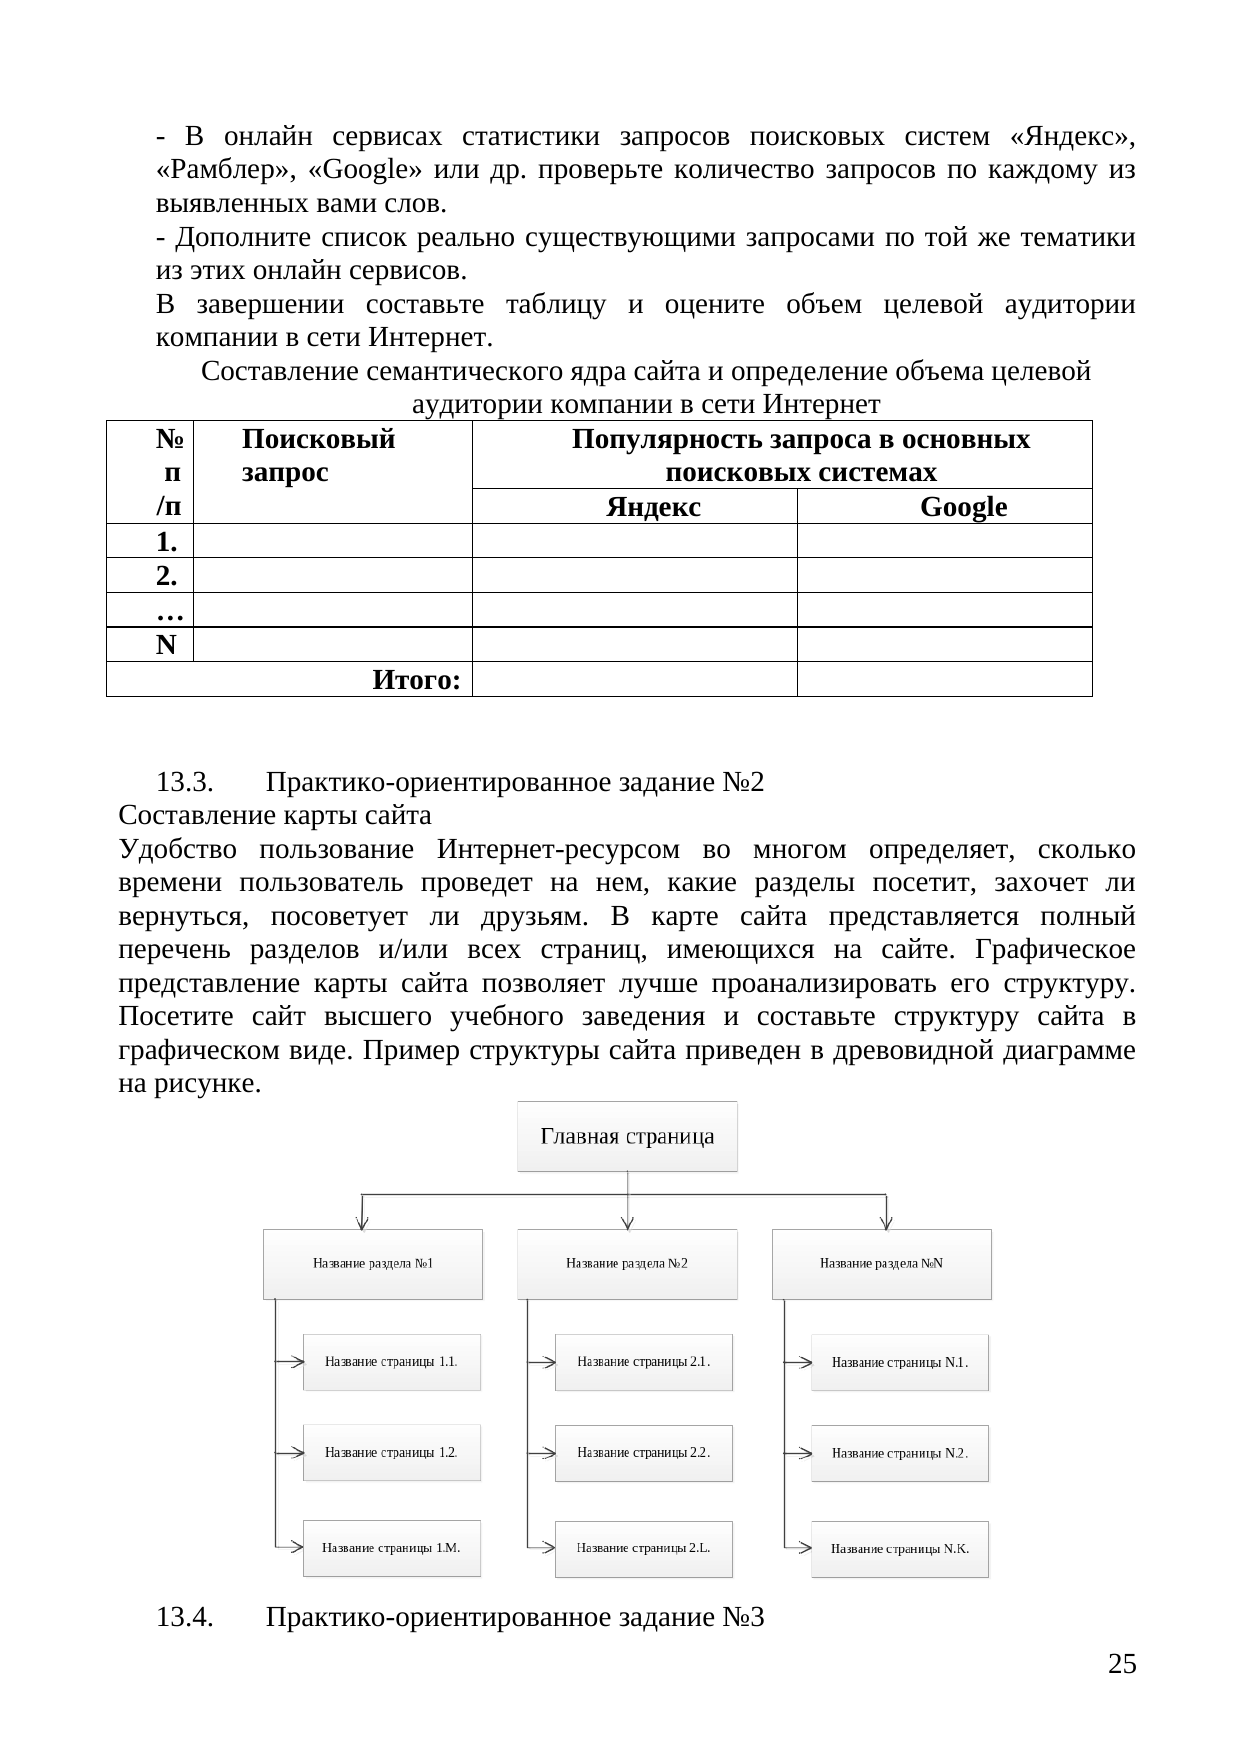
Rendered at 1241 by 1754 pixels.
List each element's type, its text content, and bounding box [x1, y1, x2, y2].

table_cell [194, 628, 472, 661]
table_cell Google [798, 489, 1092, 523]
table_cell … [107, 593, 193, 626]
table_cell [473, 662, 797, 696]
text - В онлайн сервисах статистики запросов поисковых систем «Яндекс», «Рамблер», «Google» или др. проверьте количество запросов по каждому из выявленных вами слов. [156, 118, 1137, 219]
table_cell [473, 558, 797, 592]
text Составление семантического ядра сайта и определение объема целевой аудитории компании в сети Интернет [156, 353, 1137, 420]
table_header Популярность запроса в основных поисковых системах [473, 421, 1092, 488]
text В завершении составьте таблицу и оцените объем целевой аудитории компании в сети Интернет. [156, 286, 1137, 353]
table_header № п/п [107, 421, 193, 523]
table_cell 1. [107, 524, 193, 557]
table_cell [798, 558, 1092, 592]
table_cell Яндекс [473, 489, 797, 523]
table_cell N [107, 628, 193, 661]
list Практико-ориентированное задание №2 [156, 764, 1137, 797]
table_cell 2. [107, 558, 193, 592]
table_cell Итого: [107, 662, 472, 696]
table_cell [473, 628, 797, 661]
table_cell [194, 558, 472, 592]
table_cell [798, 524, 1092, 557]
text Удобство пользование Интернет-ресурсом во многом определяет, сколько времени пользователь проведет на нем, какие разделы посетит, захочет ли вернуться, посоветует ли друзьям. В карте сайта представляется полный перечень разделов и/или всех страниц, имеющихся на сайте. Графическое представление карты сайта позволяет лучше проанализировать его структуру. Посетите сайт высшего учебного заведения и составьте структуру сайта в графическом виде. Пример структуры сайта приведен в древовидной диаграмме на рисунке. [118, 831, 1137, 1099]
text Составление карты сайта [118, 797, 1137, 831]
text - Дополните список реально существующими запросами по той же тематики из этих онлайн сервисов. [156, 219, 1137, 286]
table_cell [194, 524, 472, 557]
table_header Поисковый запрос [194, 421, 472, 523]
table_cell [798, 662, 1092, 696]
table_cell [798, 628, 1092, 661]
list Практико-ориентированное задание №3 [156, 1599, 1137, 1632]
table_cell [473, 524, 797, 557]
table_cell [798, 593, 1092, 626]
table_cell [473, 593, 797, 626]
table_cell [194, 593, 472, 626]
